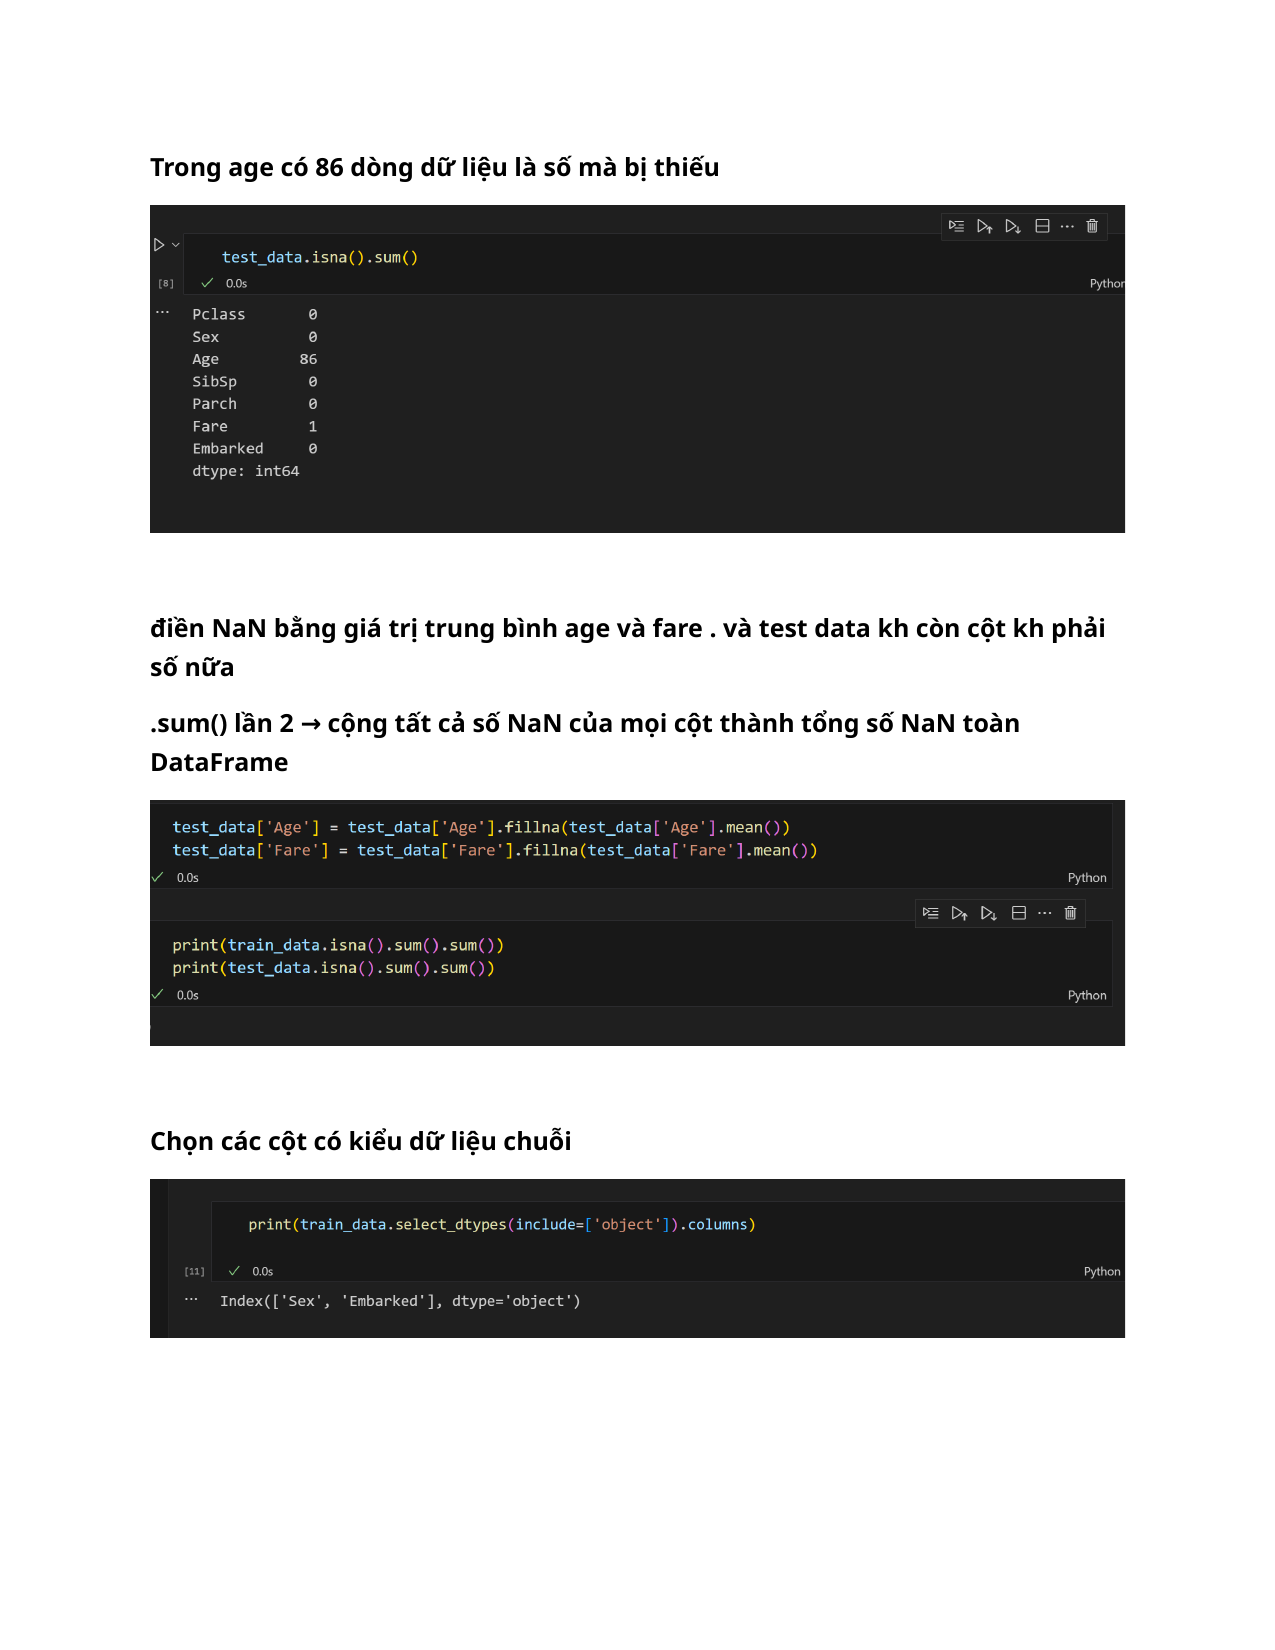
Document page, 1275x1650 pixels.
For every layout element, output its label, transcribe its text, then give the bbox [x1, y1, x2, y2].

picture [150, 205, 1125, 533]
text Chọn các cột có kiểu dữ liệu chuỗi [150, 1123, 1125, 1158]
text Trong age có 86 dòng dữ liệu là số mà bị thiếu [150, 150, 1125, 184]
picture [150, 800, 1125, 1046]
picture [150, 1179, 1125, 1338]
text .sum() lần 2 → cộng tất cả số NaN của mọi cột thành tổng số NaN toàn DataFrame [150, 706, 1125, 779]
text điền NaN bằng giá trị trung bình age và fare . và test data kh còn cột kh phải số nữa [150, 611, 1125, 684]
